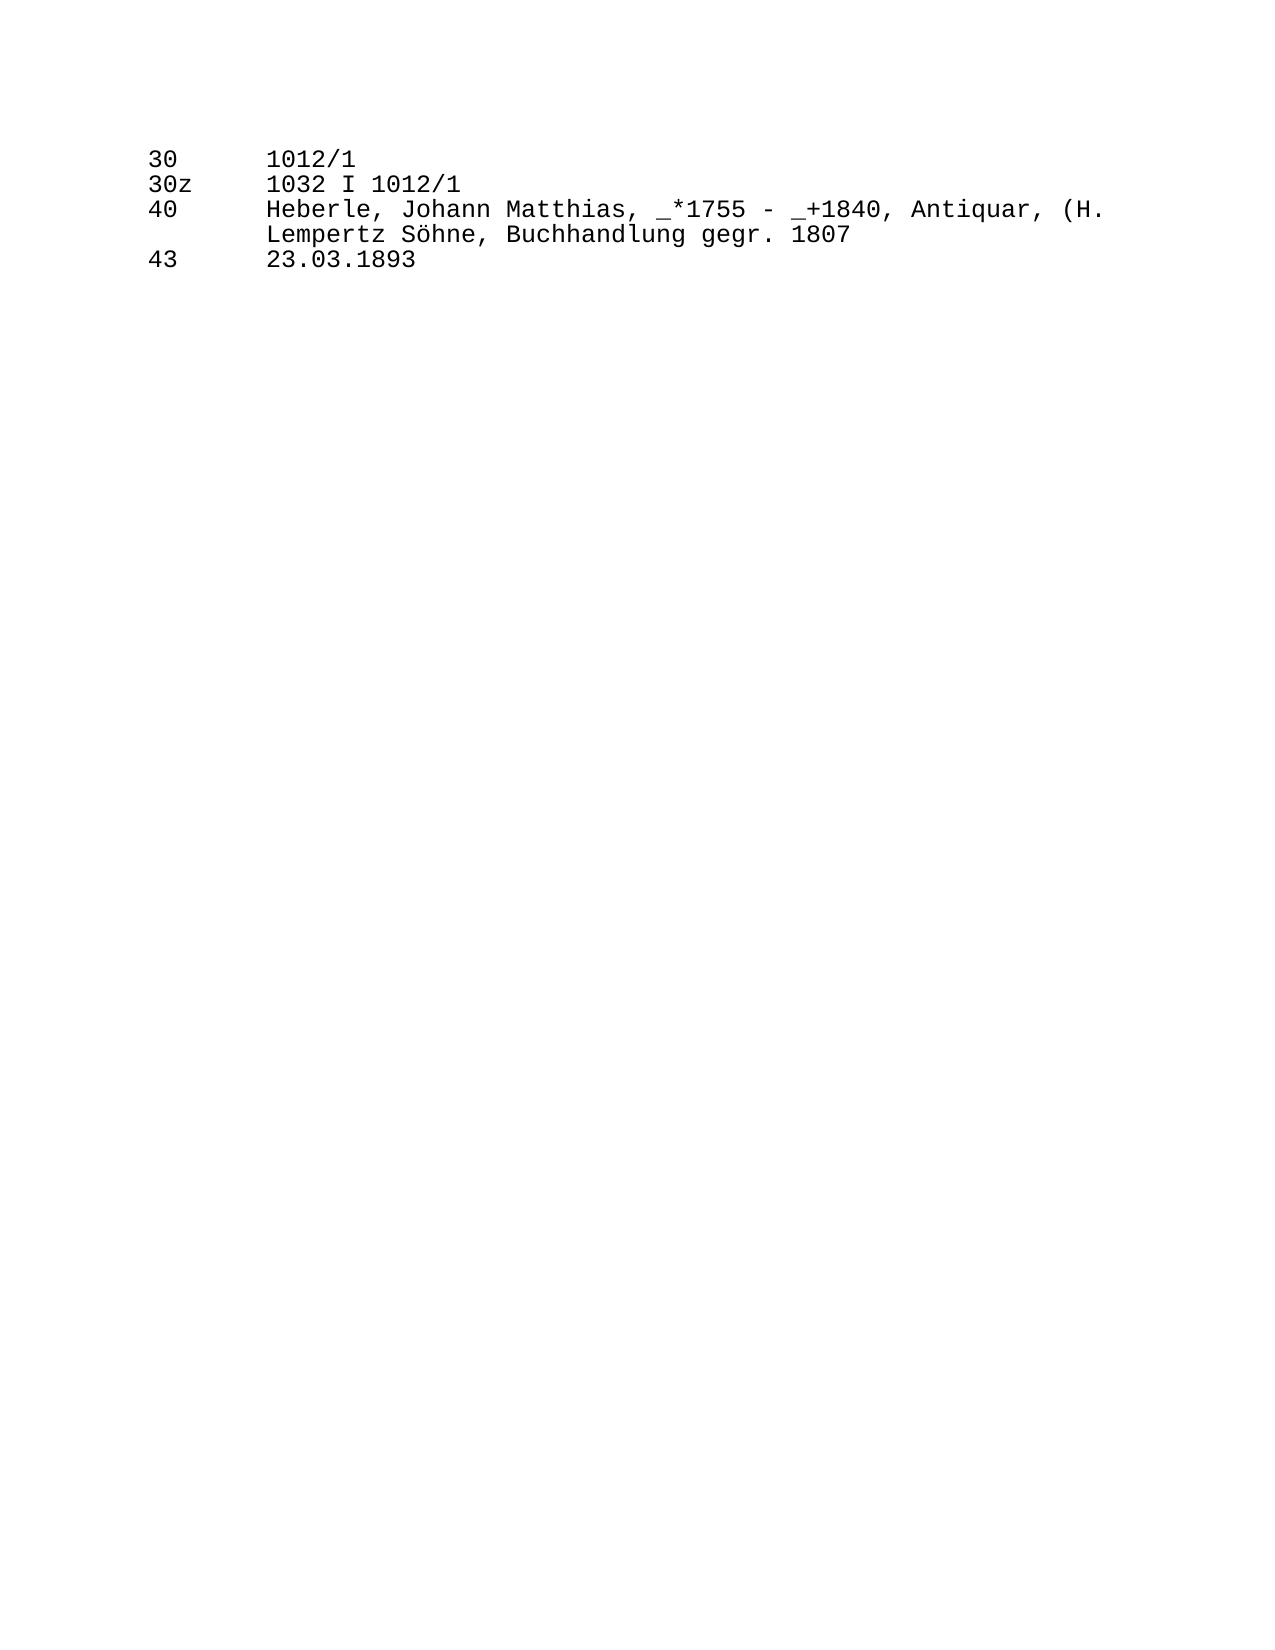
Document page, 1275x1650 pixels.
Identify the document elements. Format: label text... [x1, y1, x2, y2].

text 30z 1032 I 1012/1 [148, 173, 1127, 198]
text 43 23.03.1893 [148, 248, 1127, 273]
text 40 p[1{Heberle}, 2{Johann Matthias}, 7{_*1755 - _+1840}, 5{Antiquar}]p, (k[p[2{H.} 1{Lempertz}]p Söhne, s[Buchhandlung]s]k gegr. z[1807]z [148, 198, 1127, 248]
text 30 1012/1 [148, 148, 1127, 173]
